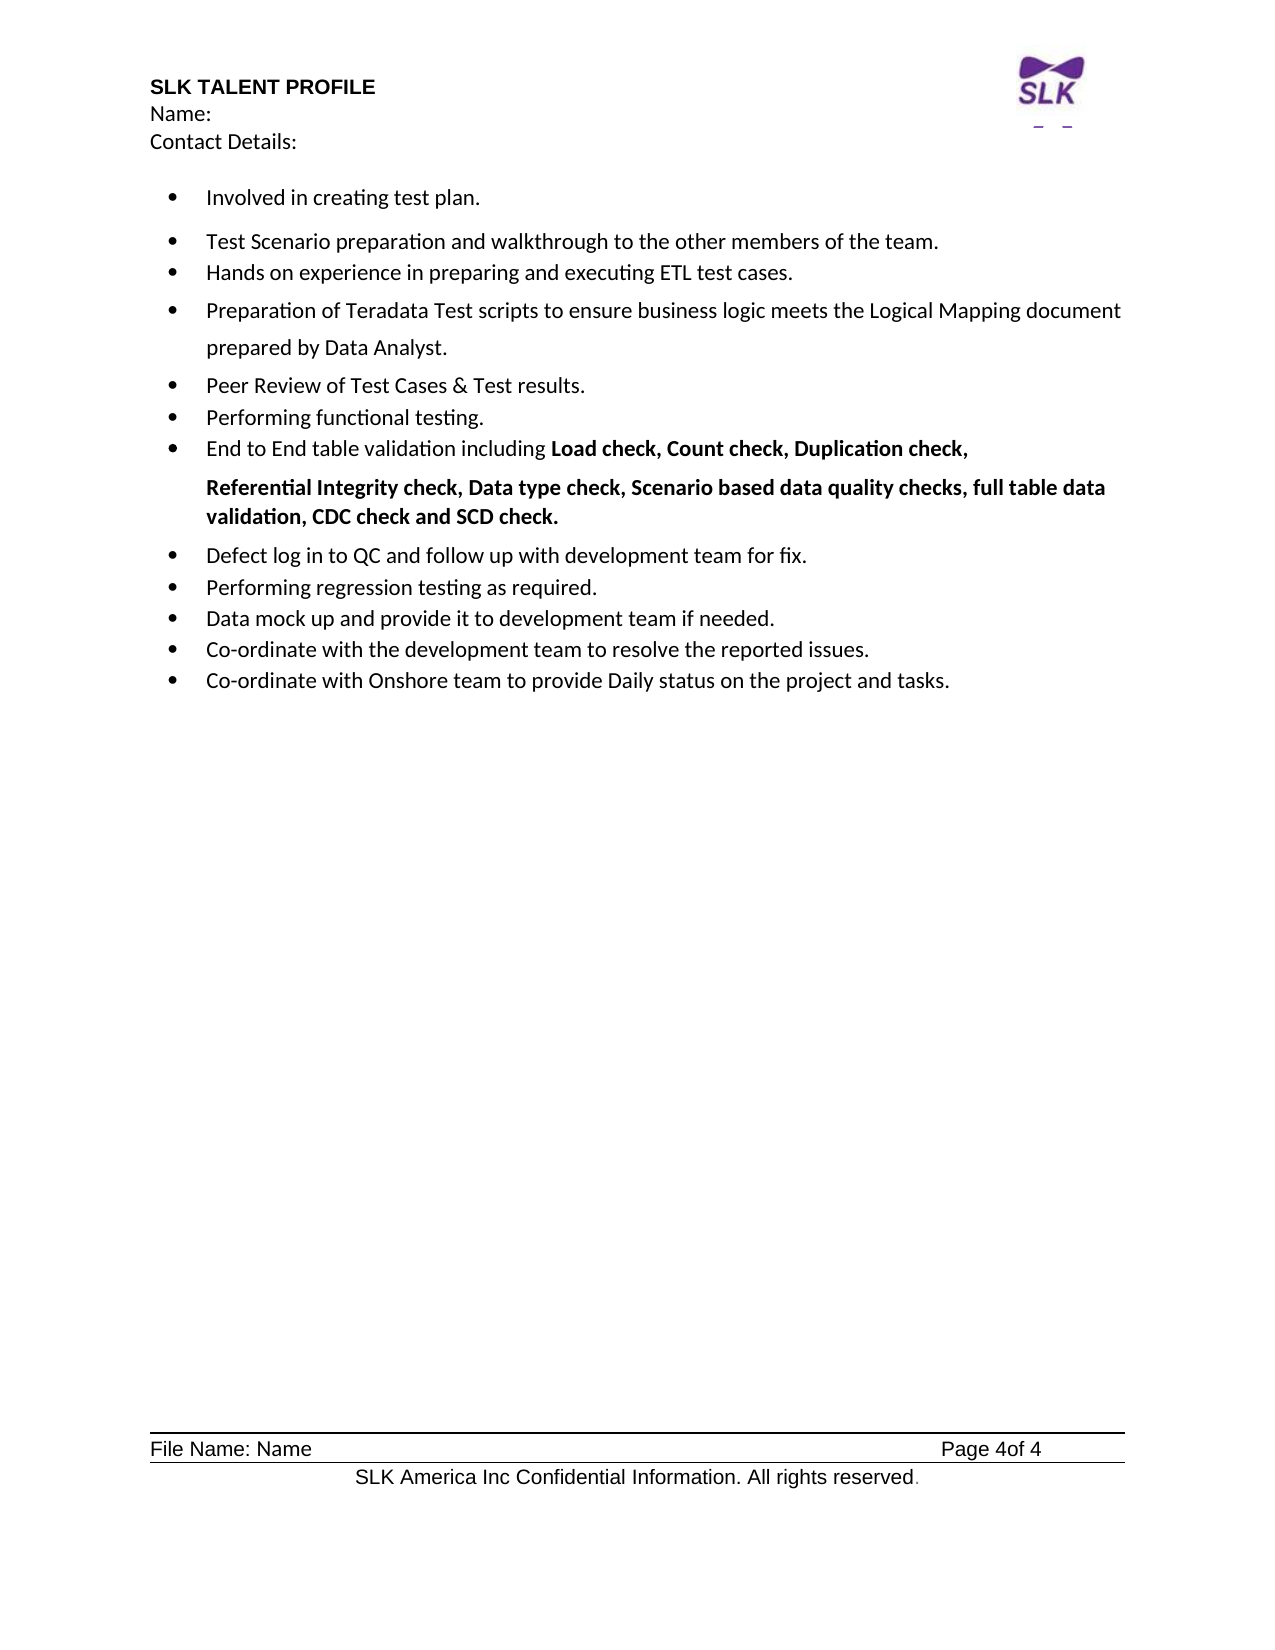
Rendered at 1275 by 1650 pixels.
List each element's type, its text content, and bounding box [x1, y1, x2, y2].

list Data mock up and provide it to development team if needed. [169, 604, 1125, 632]
text Referential Integrity check, Data type check, Scenario based data quality checks, full table data validation, CDC check and SCD check. [206, 473, 1125, 530]
list Co-ordinate with the development team to resolve the reported issues. [169, 635, 1125, 663]
list Involved in creating test plan. [169, 183, 1125, 211]
list Co-ordinate with Onshore team to provide Daily status on the project and tasks. [169, 666, 1125, 694]
list Peer Review of Test Cases & Test results. [169, 371, 1125, 399]
list Hands on experience in preparing and executing ETL test cases. [169, 258, 1125, 286]
list Preparation of Teradata Test scripts to ensure business logic meets the Logical Mapping document prepared by Data Analyst. [169, 297, 1125, 361]
list Performing regression testing as required. [169, 573, 1125, 601]
list End to End table validation including Load check, Count check, Duplication check, [169, 434, 1125, 462]
list Defect log in to QC and follow up with development team for fix. [169, 541, 1125, 569]
list Test Scenario preparation and walkthrough to the other members of the team. [169, 227, 1125, 255]
picture [1016, 45, 1087, 116]
list Performing functional testing. [169, 403, 1125, 431]
